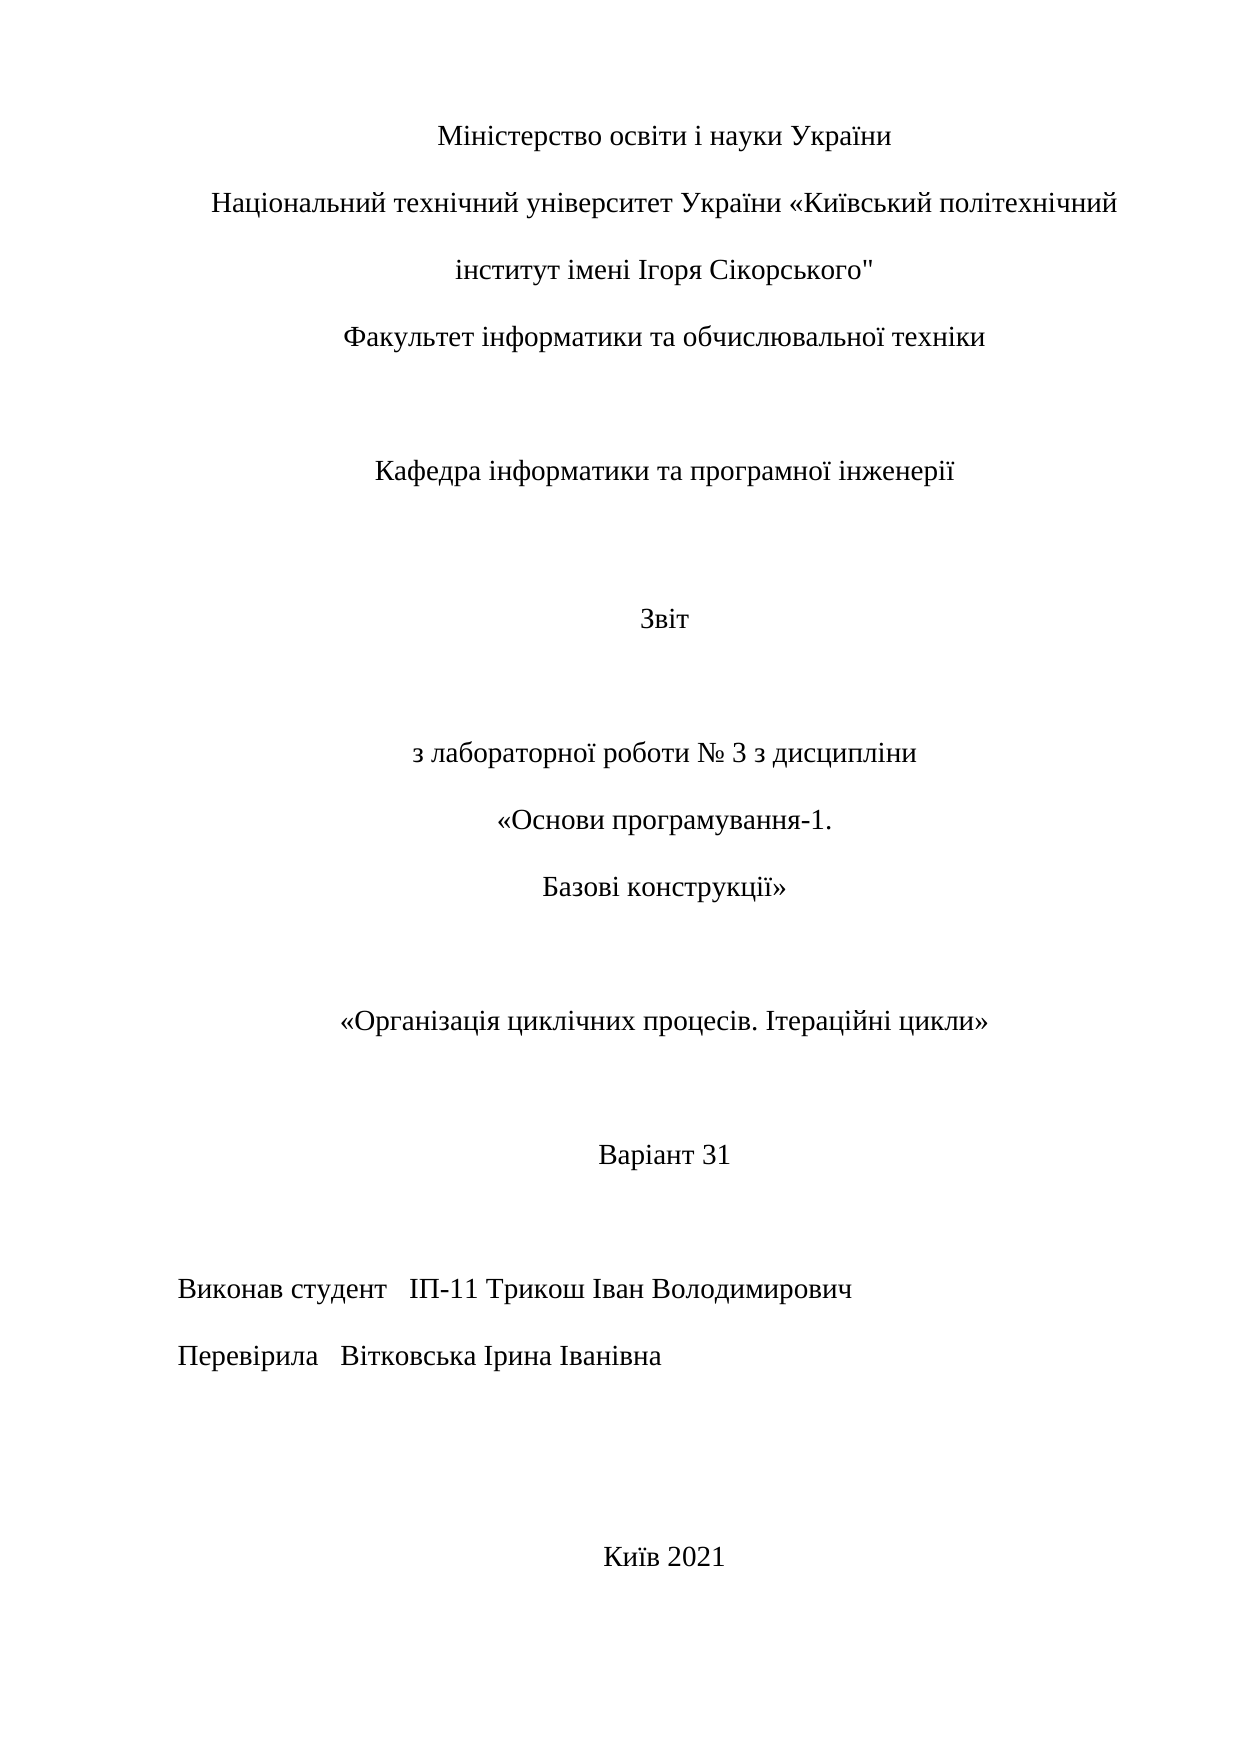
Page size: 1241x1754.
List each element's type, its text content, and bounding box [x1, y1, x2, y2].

text Варіант 31 [177, 1137, 1152, 1171]
text Базові конструкції» [177, 869, 1152, 903]
text Факультет інформатики та обчислювальної техніки [177, 319, 1152, 353]
text Перевірила Вітковська Ірина Іванівна [177, 1338, 1152, 1372]
text Кафедра інформатики та програмної інженерії [177, 453, 1152, 487]
text Міністерство освіти і науки України [177, 118, 1152, 152]
text з лабораторної роботи № 3 з дисципліни [177, 735, 1152, 769]
text Національний технічний університет України «Київський політехнічний [177, 185, 1152, 219]
text «Основи програмування-1. [177, 802, 1152, 836]
text інститут імені Ігоря Сікорського" [177, 252, 1152, 286]
text Київ 2021 [177, 1539, 1152, 1573]
text «Організація циклічних процесів. Ітераційні цикли» [177, 1003, 1152, 1037]
text Звіт [177, 601, 1152, 635]
text Виконав студент ІП-11 Трикош Іван Володимирович [177, 1271, 1152, 1305]
